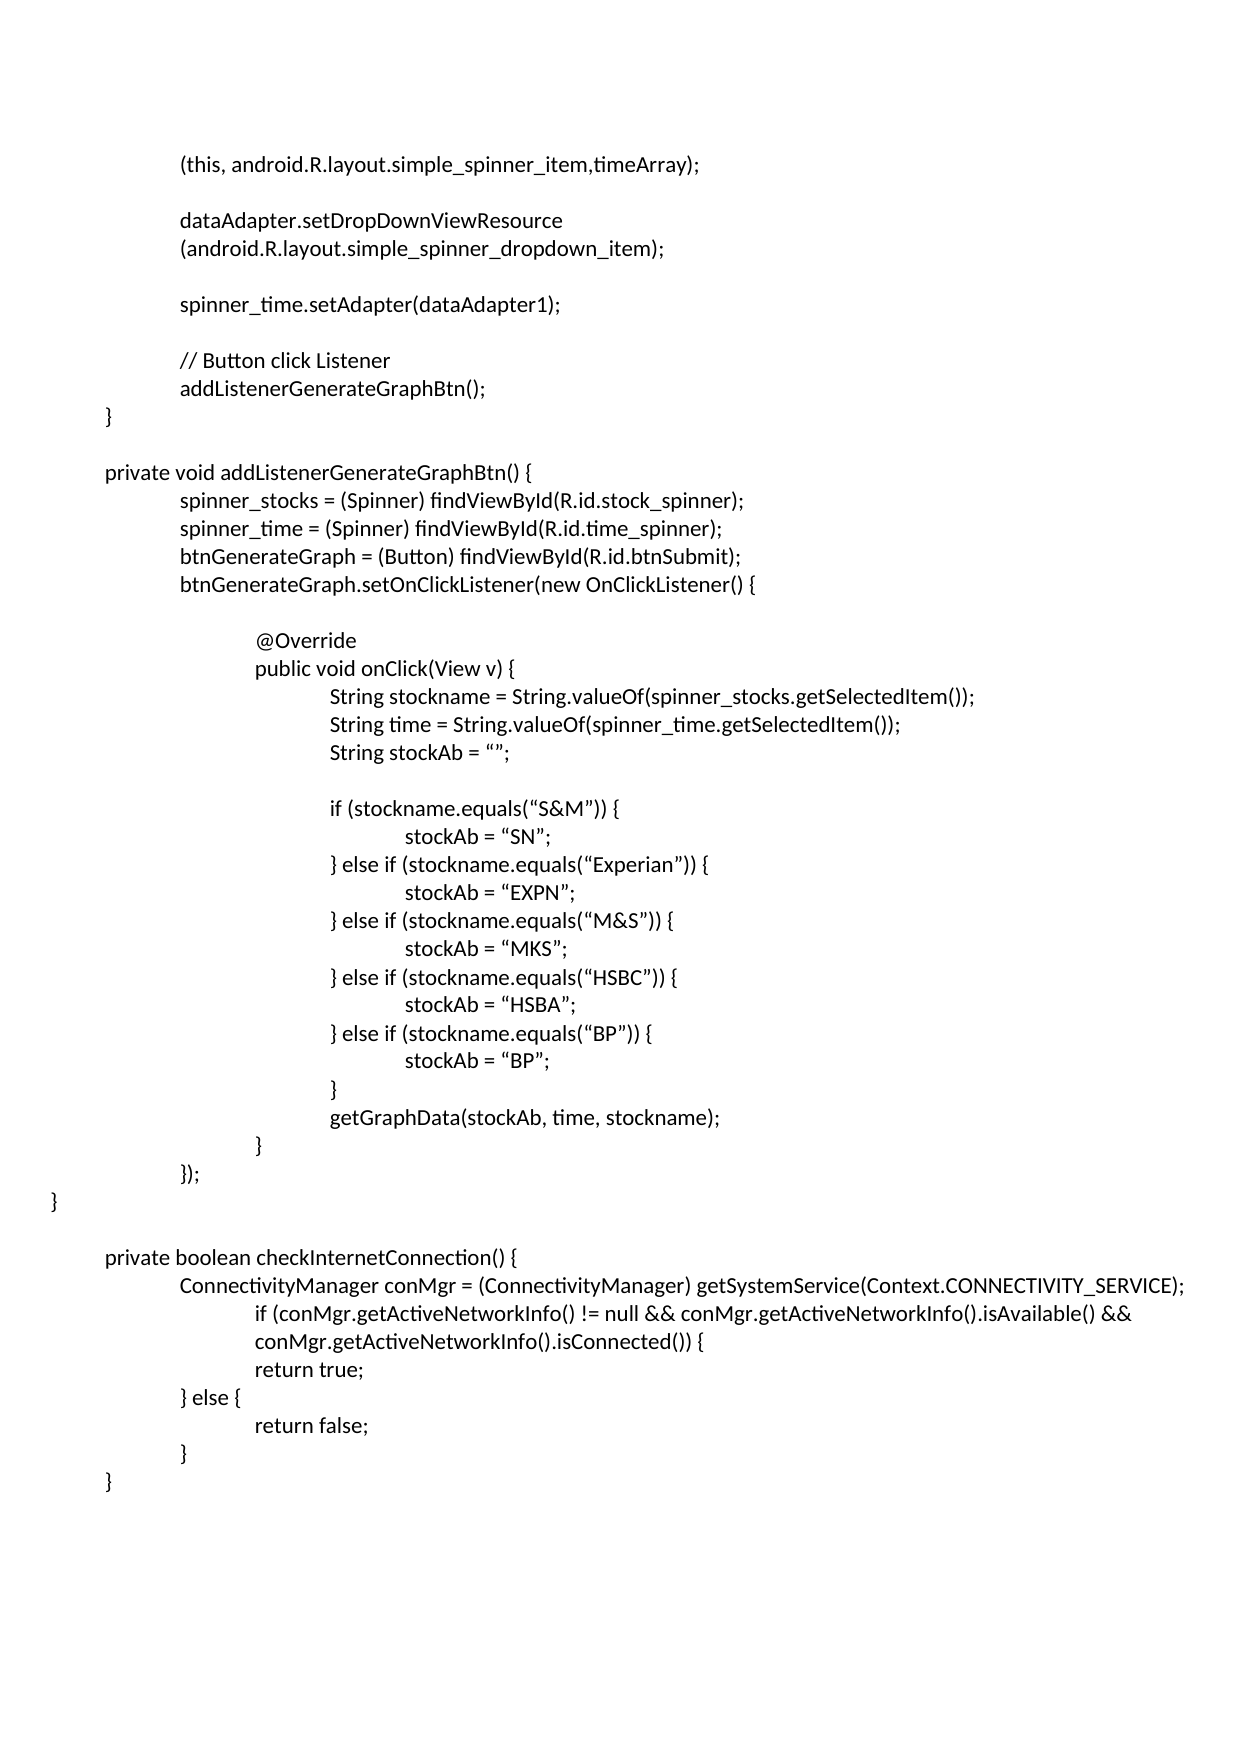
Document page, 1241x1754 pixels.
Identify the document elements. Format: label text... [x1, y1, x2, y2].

text String stockAb = “”; [29, 738, 1211, 766]
text } [29, 1439, 1211, 1467]
text btnGenerateGraph = (Button) findViewById(R.id.btnSubmit); [29, 542, 1211, 570]
text stockAb = “MKS”; [29, 934, 1211, 963]
text public void onClick(View v) { [29, 654, 1211, 682]
text } else if (stockname.equals(“Experian”)) { [29, 851, 1211, 878]
text // Button click Listener [29, 346, 1211, 374]
text String time = String.valueOf(spinner_time.getSelectedItem()); [29, 710, 1211, 738]
text } [29, 1075, 1211, 1103]
text stockAb = “HSBA”; [29, 991, 1211, 1019]
text String stockname = String.valueOf(spinner_stocks.getSelectedItem()); [329, 682, 1211, 710]
text (this, android.R.layout.simple_spinner_item,timeArray); [29, 150, 1211, 178]
text if (stockname.equals(“S&M”)) { [29, 794, 1211, 822]
text } else { [29, 1383, 1211, 1411]
text btnGenerateGraph.setOnClickListener(new OnClickListener() { [29, 570, 1211, 598]
text spinner_stocks = (Spinner) findViewById(R.id.stock_spinner); [29, 486, 1211, 514]
text } [29, 1467, 1211, 1495]
text dataAdapter.setDropDownViewResource [29, 206, 1211, 234]
text return false; [29, 1411, 1211, 1439]
text spinner_time = (Spinner) findViewById(R.id.time_spinner); [29, 514, 1211, 542]
text if (conMgr.getActiveNetworkInfo() != null && conMgr.getActiveNetworkInfo().isAvailable() && conMgr.getActiveNetworkInfo().isConnected()) { [254, 1299, 1211, 1355]
text } else if (stockname.equals(“BP”)) { [29, 1019, 1211, 1047]
text addListenerGenerateGraphBtn(); [29, 374, 1211, 402]
text } else if (stockname.equals(“M&S”)) { [29, 907, 1211, 934]
text } [29, 402, 1211, 430]
text stockAb = “BP”; [29, 1047, 1211, 1075]
text }); [29, 1159, 1211, 1187]
text } [29, 1131, 1211, 1159]
text (android.R.layout.simple_spinner_dropdown_item); [29, 234, 1211, 262]
text return true; [29, 1355, 1211, 1383]
text } [29, 1187, 1211, 1215]
text private void addListenerGenerateGraphBtn() { [29, 458, 1211, 486]
text @Override [29, 626, 1211, 654]
text ConnectivityManager conMgr = (ConnectivityManager) getSystemService(Context.CONNECTIVITY_SERVICE); [179, 1271, 1211, 1299]
text stockAb = “EXPN”; [29, 878, 1211, 907]
text stockAb = “SN”; [29, 822, 1211, 851]
text spinner_time.setAdapter(dataAdapter1); [29, 290, 1211, 318]
text getGraphData(stockAb, time, stockname); [29, 1103, 1211, 1131]
text } else if (stockname.equals(“HSBC”)) { [29, 963, 1211, 991]
text private boolean checkInternetConnection() { [29, 1243, 1211, 1271]
